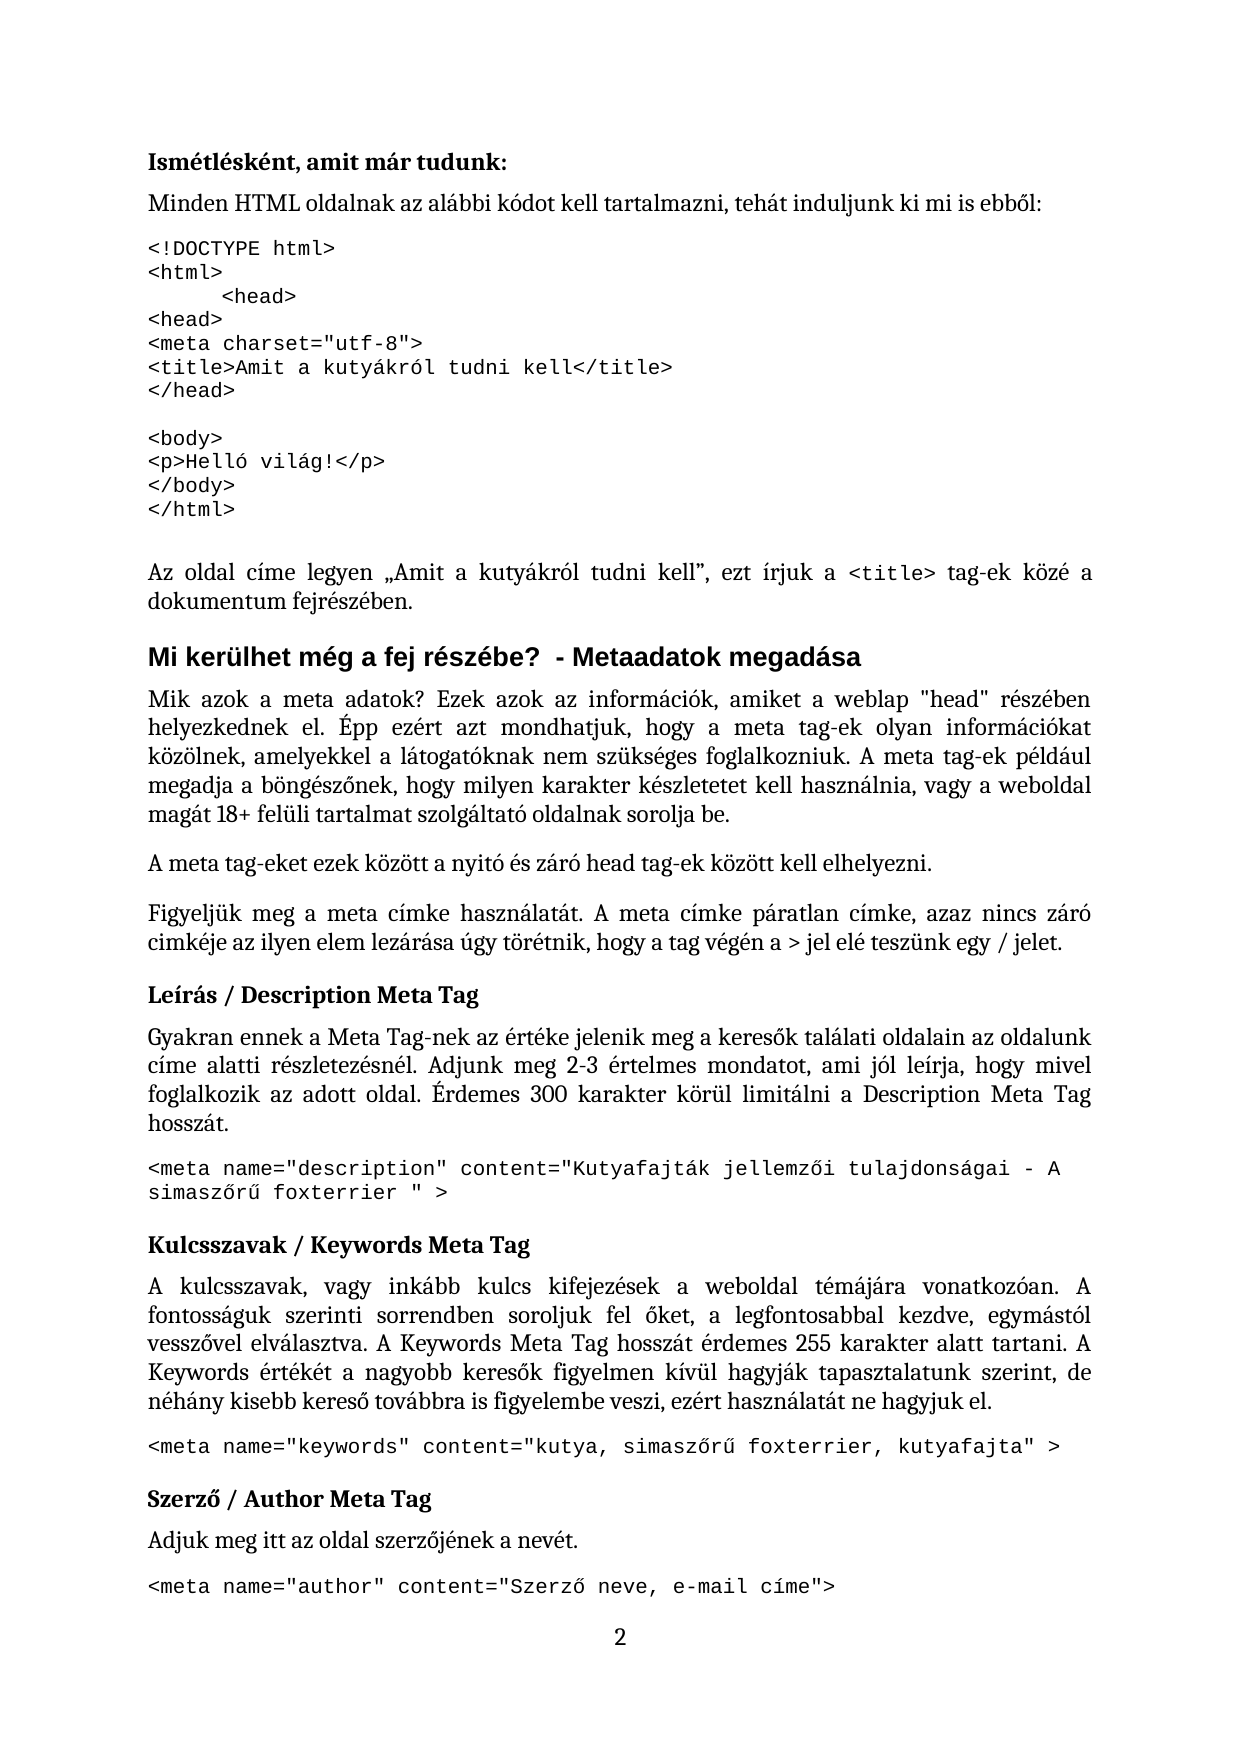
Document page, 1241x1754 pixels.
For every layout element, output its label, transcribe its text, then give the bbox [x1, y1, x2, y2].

subtitle Ismétlésként, amit már tudunk: [148, 148, 1093, 176]
text Mik azok a meta adatok? Ezek azok az információk, amiket a weblap "head" részében helyezkednek el. Épp ezért azt mondhatjuk, hogy a meta tag-ek olyan információkat közölnek, amelyekkel a látogatóknak nem szükséges foglalkozniuk. A meta tag-ek például megadja a böngészőnek, hogy milyen karakter készletetet kell használnia, vagy a weboldal magát 18+ felüli tartalmat szolgáltató oldalnak sorolja be. [148, 684, 1093, 828]
text A kulcsszavak, vagy inkább kulcs kifejezések a weboldal témájára vonatkozóan. A fontosságuk szerinti sorrendben soroljuk fel őket, a legfontosabbal kezdve, egymástól vesszővel elválasztva. A Keywords Meta Tag hosszát érdemes 255 karakter alatt tartani. A Keywords értékét a nagyobb keresők figyelmen kívül hagyják tapasztalatunk szerint, de néhány kisebb kereső továbbra is figyelembe veszi, ezért használatát ne hagyjuk el. [148, 1272, 1093, 1416]
text <!DOCTYPE html> [148, 238, 1093, 262]
text Adjuk meg itt az oldal szerzőjének a nevét. [148, 1526, 1093, 1555]
text Figyeljük meg a meta címke használatát. A meta címke páratlan címke, azaz nincs záró cimkéje az ilyen elem lezárása úgy törétnik, hogy a tag végén a > jel elé teszünk egy / jelet. [148, 899, 1093, 956]
subtitle Szerző / Author Meta Tag [148, 1485, 1093, 1514]
text Minden HTML oldalnak az alábbi kódot kell tartalmazni, tehát induljunk ki mi is ebből: [148, 189, 1093, 218]
text <meta name="author" content="Szerző neve, e-mail címe"> [148, 1576, 1093, 1599]
text <html> [148, 262, 1093, 286]
text <head> [148, 309, 1093, 333]
text Gyakran ennek a Meta Tag-nek az értéke jelenik meg a keresők találati oldalain az oldalunk címe alatti részletezésnél. Adjunk meg 2-3 értelmes mondatot, ami jól leírja, hogy mivel foglalkozik az adott oldal. Érdemes 300 karakter körül limitálni a Description Meta Tag hosszát. [148, 1022, 1093, 1137]
text <title>Amit a kutyákról tudni kell</title> [148, 357, 1093, 380]
text <meta charset="utf-8"> [148, 333, 1093, 357]
text </body> [148, 475, 1093, 498]
text Az oldal címe legyen „Amit a kutyákról tudni kell”, ezt írjuk a <title> tag-ek közé a dokumentum fejrészében. [148, 558, 1093, 616]
text <body> [148, 428, 1093, 451]
text A meta tag-eket ezek között a nyitó és záró head tag-ek között kell elhelyezni. [148, 849, 1093, 878]
text <meta name="description" content="Kutyafajták jellemzői tulajdonságai - A simaszőrű foxterrier " > [148, 1158, 1093, 1206]
subtitle Kulcsszavak / Keywords Meta Tag [148, 1231, 1093, 1259]
subtitle Leírás / Description Meta Tag [148, 981, 1093, 1010]
text <p>Helló világ!</p> [148, 451, 1093, 475]
text <meta name="keywords" content="kutya, simaszőrű foxterrier, kutyafajta" > [148, 1436, 1093, 1460]
text </head> [148, 380, 1093, 404]
text </html> [148, 498, 1093, 522]
subtitle Mi kerülhet még a fej részébe? - Metaadatok megadása [148, 641, 1093, 672]
text <head> [148, 286, 1093, 309]
